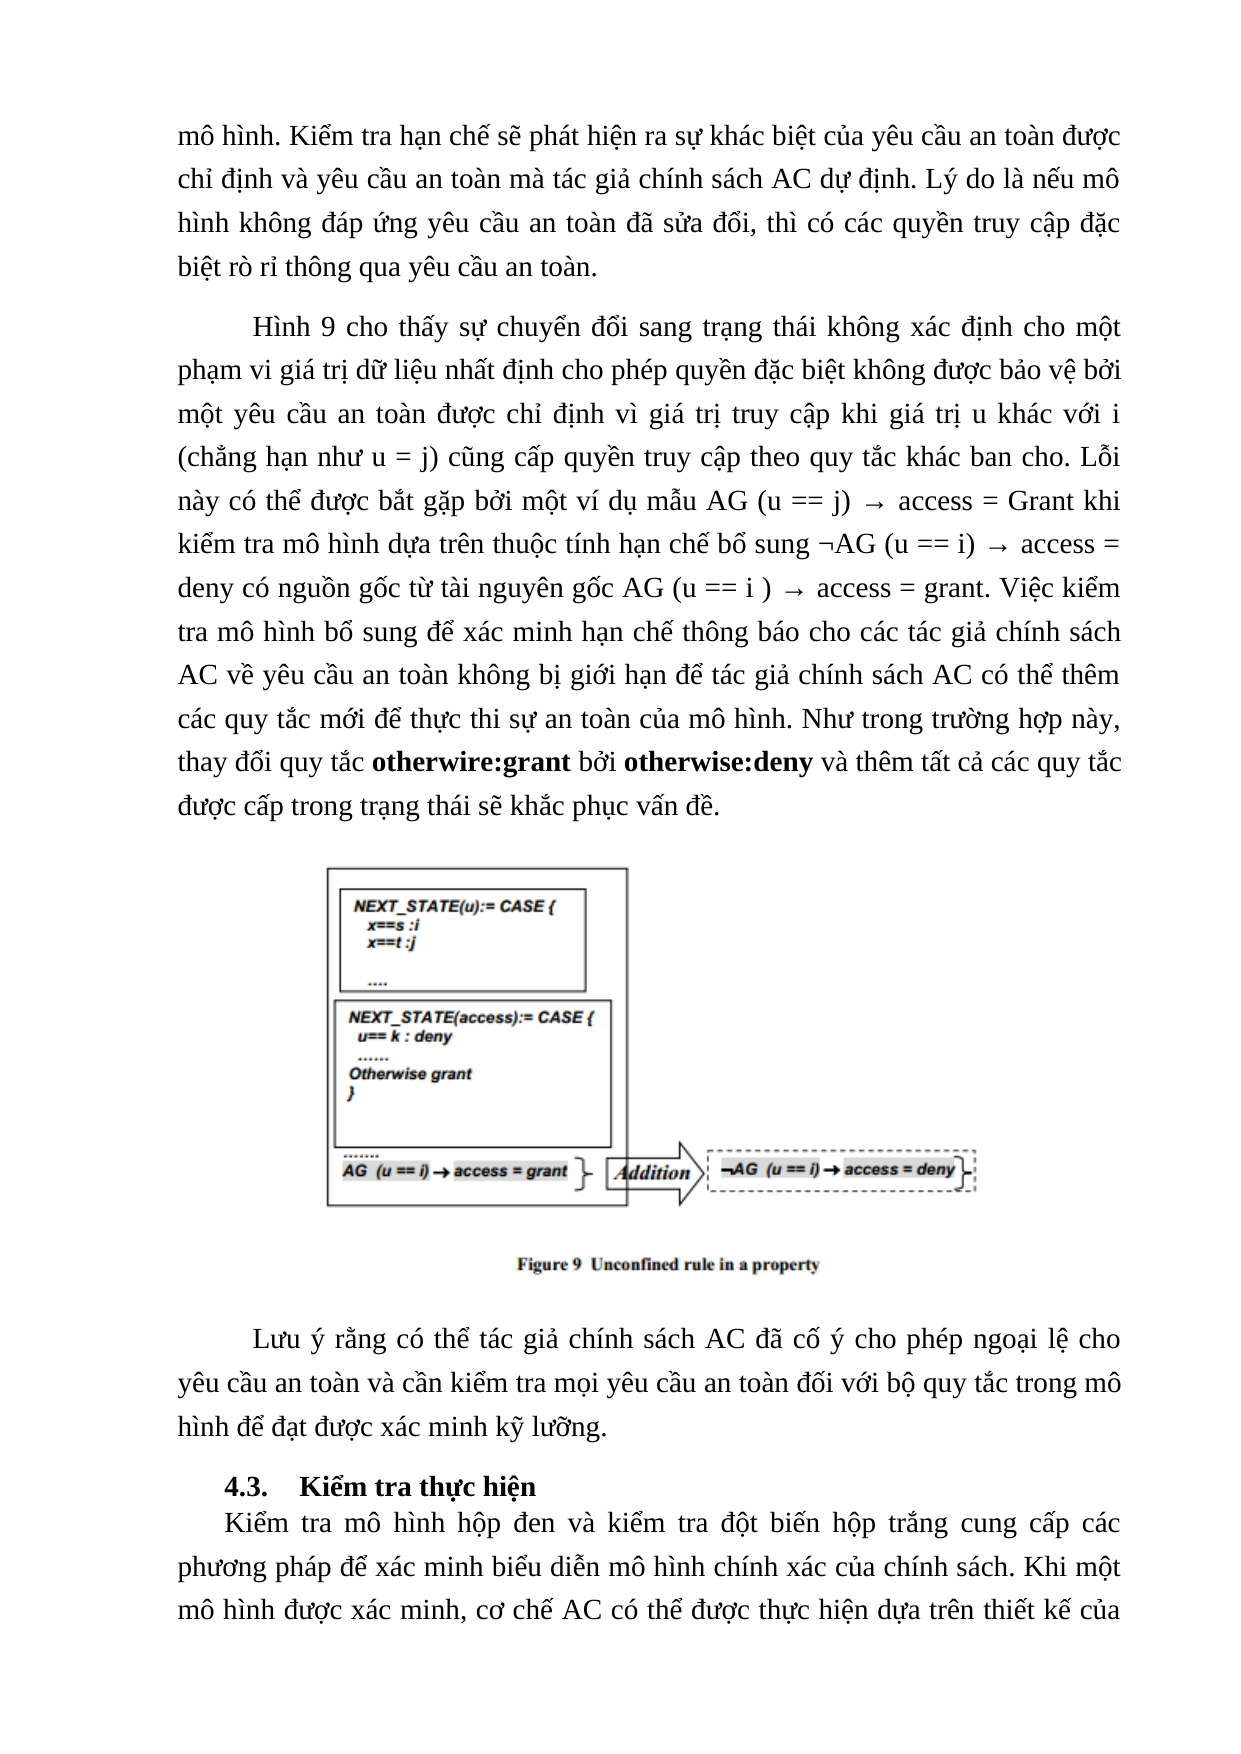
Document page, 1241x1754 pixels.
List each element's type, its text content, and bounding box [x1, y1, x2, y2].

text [177, 118, 1122, 282]
subtitle Kiểm tra thực hiện [224, 1469, 1122, 1502]
text Lưu ý rằng có thể tác giả chính sách AC đã cố ý cho phép ngoại lệ cho yêu cầu an toàn và cần kiểm tra mọi yêu cầu an toàn đối với bộ quy tắc trong mô hình để đạt được xác minh kỹ lưỡng. [177, 1322, 1122, 1442]
picture [299, 848, 1010, 1297]
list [177, 1505, 1122, 1626]
text Hình 9 cho thấy sự chuyển đổi sang trạng thái không xác định cho một phạm vi giá trị dữ liệu nhất định cho phép quyền đặc biệt không được bảo vệ bởi một yêu cầu an toàn được chỉ định vì giá trị truy cập khi giá trị u khác với i (chẳng hạn như u = j) cũng cấp quyền truy cập theo quy tắc khác ban cho. Lỗi này có thể được bắt gặp bởi một ví dụ mẫu AG (u == j) → access = Grant khi kiểm tra mô hình dựa trên thuộc tính hạn chế bổ sung ¬AG (u == i) → access = deny có nguồn gốc từ tài nguyên gốc AG (u == i ) → access = grant. Việc kiểm tra mô hình bổ sung để xác minh hạn chế thông báo cho các tác giả chính sách AC về yêu cầu an toàn không bị giới hạn để tác giả chính sách AC có thể thêm các quy tắc mới để thực thi sự an toàn của mô hình. Như trong trường hợp này, thay đổi quy tắc otherwire:grant bởi otherwise:deny và thêm tất cả các quy tắc được cấp trong trạng thái sẽ khắc phục vấn đề. [177, 309, 1122, 821]
